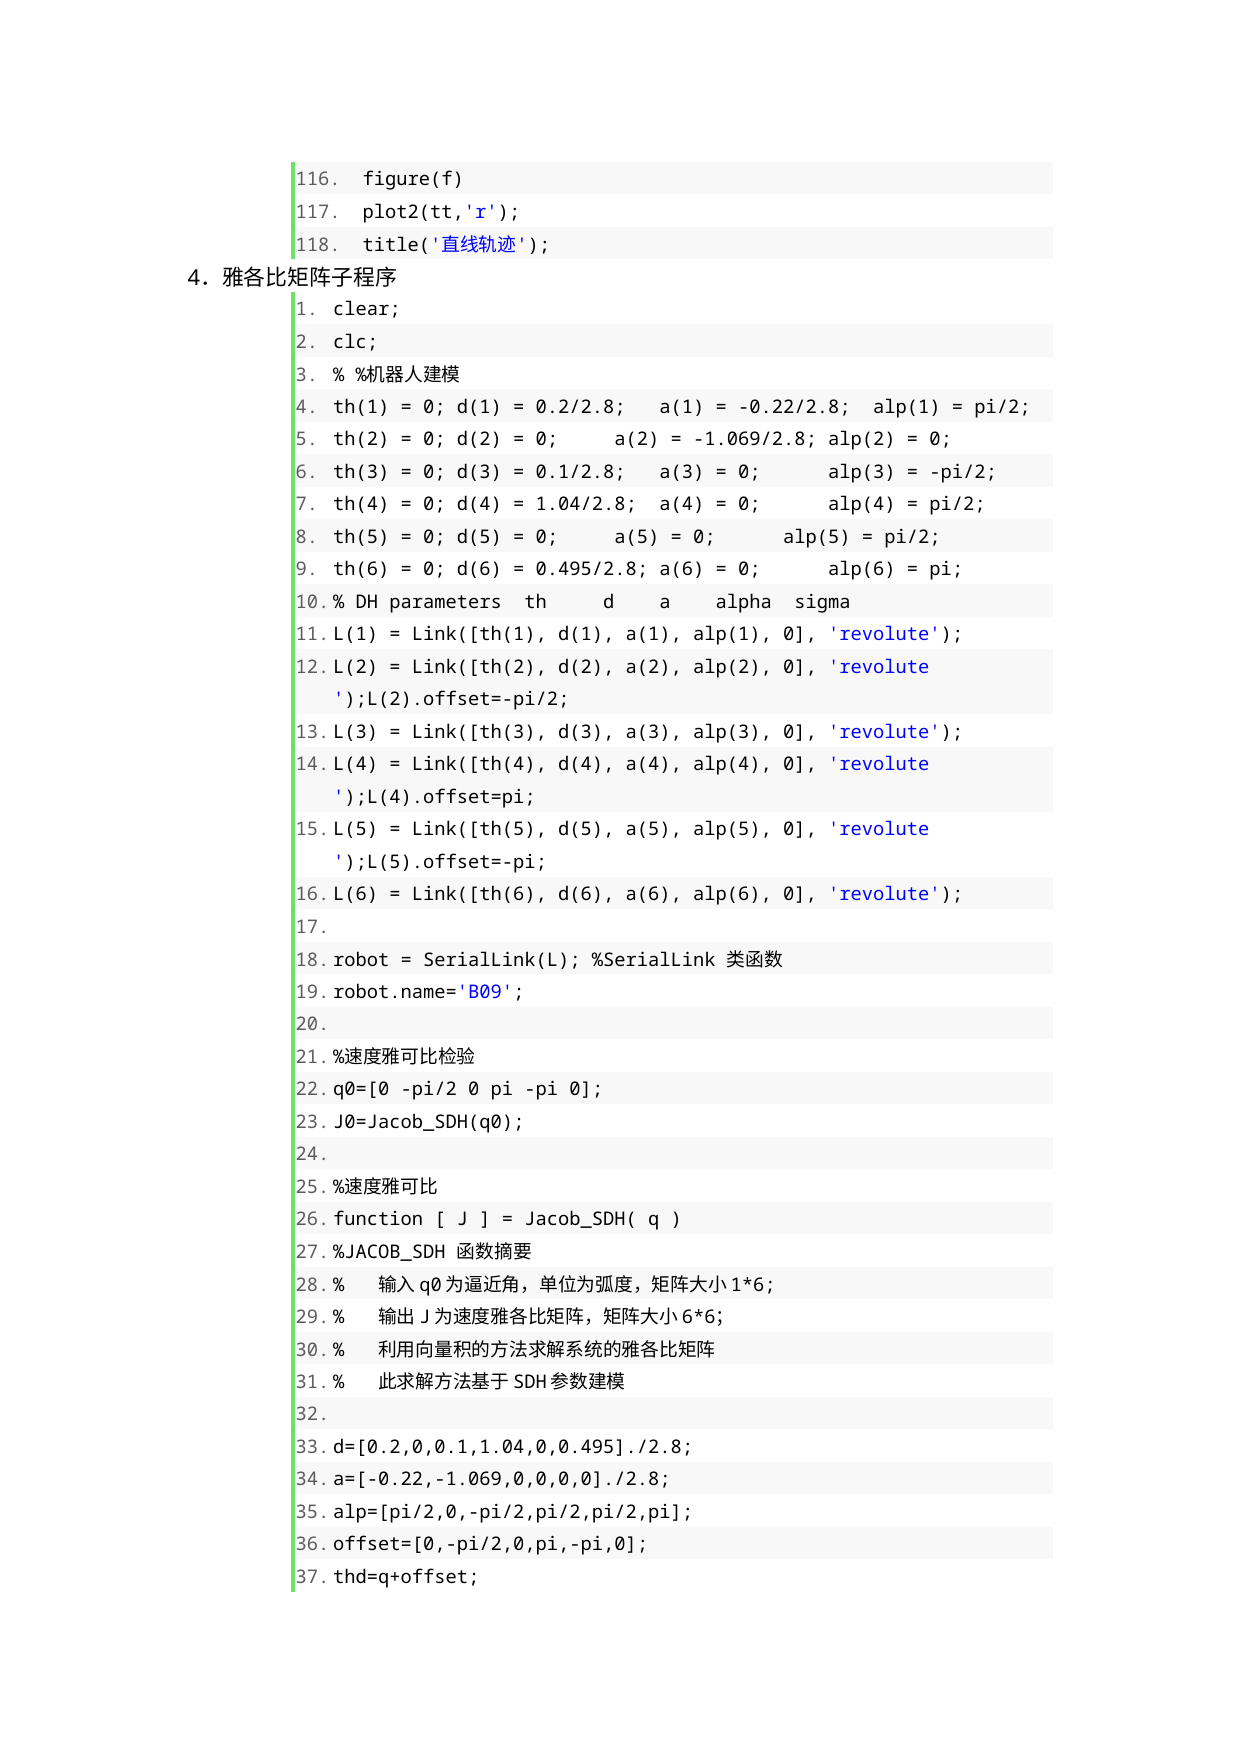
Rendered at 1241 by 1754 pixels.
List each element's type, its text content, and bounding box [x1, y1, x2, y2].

list L(4) = Link([th(4), d(4), a(4), alp(4), 0], 'revolute');L(4).offset=pi; [295, 747, 1053, 812]
list d=[0.2,0,0.1,1.04,0,0.495]./2.8; [295, 1429, 1053, 1462]
list th(2) = 0; d(2) = 0; a(2) = -1.069/2.8; alp(2) = 0; [295, 422, 1053, 454]
list % 输出J为速度雅各比矩阵，矩阵大小6*6； [295, 1299, 1053, 1332]
list figure(f) [295, 162, 1053, 194]
list % 利用向量积的方法求解系统的雅各比矩阵 [295, 1332, 1053, 1364]
list %JACOB_SDH 函数摘要 [295, 1234, 1053, 1267]
list % 输入q0为逼近角，单位为弧度，矩阵大小1*6; [295, 1267, 1053, 1299]
list th(6) = 0; d(6) = 0.495/2.8; a(6) = 0; alp(6) = pi; [295, 552, 1053, 584]
list L(6) = Link([th(6), d(6), a(6), alp(6), 0], 'revolute'); [295, 877, 1053, 909]
list function [ J ] = Jacob_SDH( q ) [295, 1202, 1053, 1234]
list th(3) = 0; d(3) = 0.1/2.8; a(3) = 0; alp(3) = -pi/2; [295, 454, 1053, 487]
list thd=q+offset; [295, 1559, 1053, 1592]
list a=[-0.22,-1.069,0,0,0,0]./2.8; [295, 1462, 1053, 1494]
list %速度雅可比 [295, 1169, 1053, 1202]
list alp=[pi/2,0,-pi/2,pi/2,pi/2,pi]; [295, 1494, 1053, 1527]
text 4．雅各比矩阵子程序 [187, 259, 1053, 292]
list title('直线轨迹'); [295, 227, 1053, 259]
list % %机器人建模 [295, 357, 1053, 389]
list th(5) = 0; d(5) = 0; a(5) = 0; alp(5) = pi/2; [295, 519, 1053, 552]
list clear; [295, 292, 1053, 324]
list offset=[0,-pi/2,0,pi,-pi,0]; [295, 1527, 1053, 1559]
list % 此求解方法基于SDH参数建模 [295, 1364, 1053, 1397]
list L(2) = Link([th(2), d(2), a(2), alp(2), 0], 'revolute');L(2).offset=-pi/2; [295, 649, 1053, 714]
list robot.name='B09'; [295, 974, 1053, 1007]
list L(1) = Link([th(1), d(1), a(1), alp(1), 0], 'revolute'); [295, 617, 1053, 649]
list q0=[0 -pi/2 0 pi -pi 0]; [295, 1072, 1053, 1104]
list % DH parameters th d a alpha sigma [295, 584, 1053, 617]
list th(4) = 0; d(4) = 1.04/2.8; a(4) = 0; alp(4) = pi/2; [295, 487, 1053, 519]
list L(5) = Link([th(5), d(5), a(5), alp(5), 0], 'revolute');L(5).offset=-pi; [295, 812, 1053, 877]
list J0=Jacob_SDH(q0); [295, 1104, 1053, 1137]
list plot2(tt,'r'); [295, 194, 1053, 227]
list th(1) = 0; d(1) = 0.2/2.8; a(1) = -0.22/2.8; alp(1) = pi/2; [295, 389, 1053, 422]
list clc; [295, 324, 1053, 357]
list %速度雅可比检验 [295, 1039, 1053, 1072]
list L(3) = Link([th(3), d(3), a(3), alp(3), 0], 'revolute'); [295, 714, 1053, 747]
list robot = SerialLink(L); %SerialLink 类函数 [295, 942, 1053, 974]
